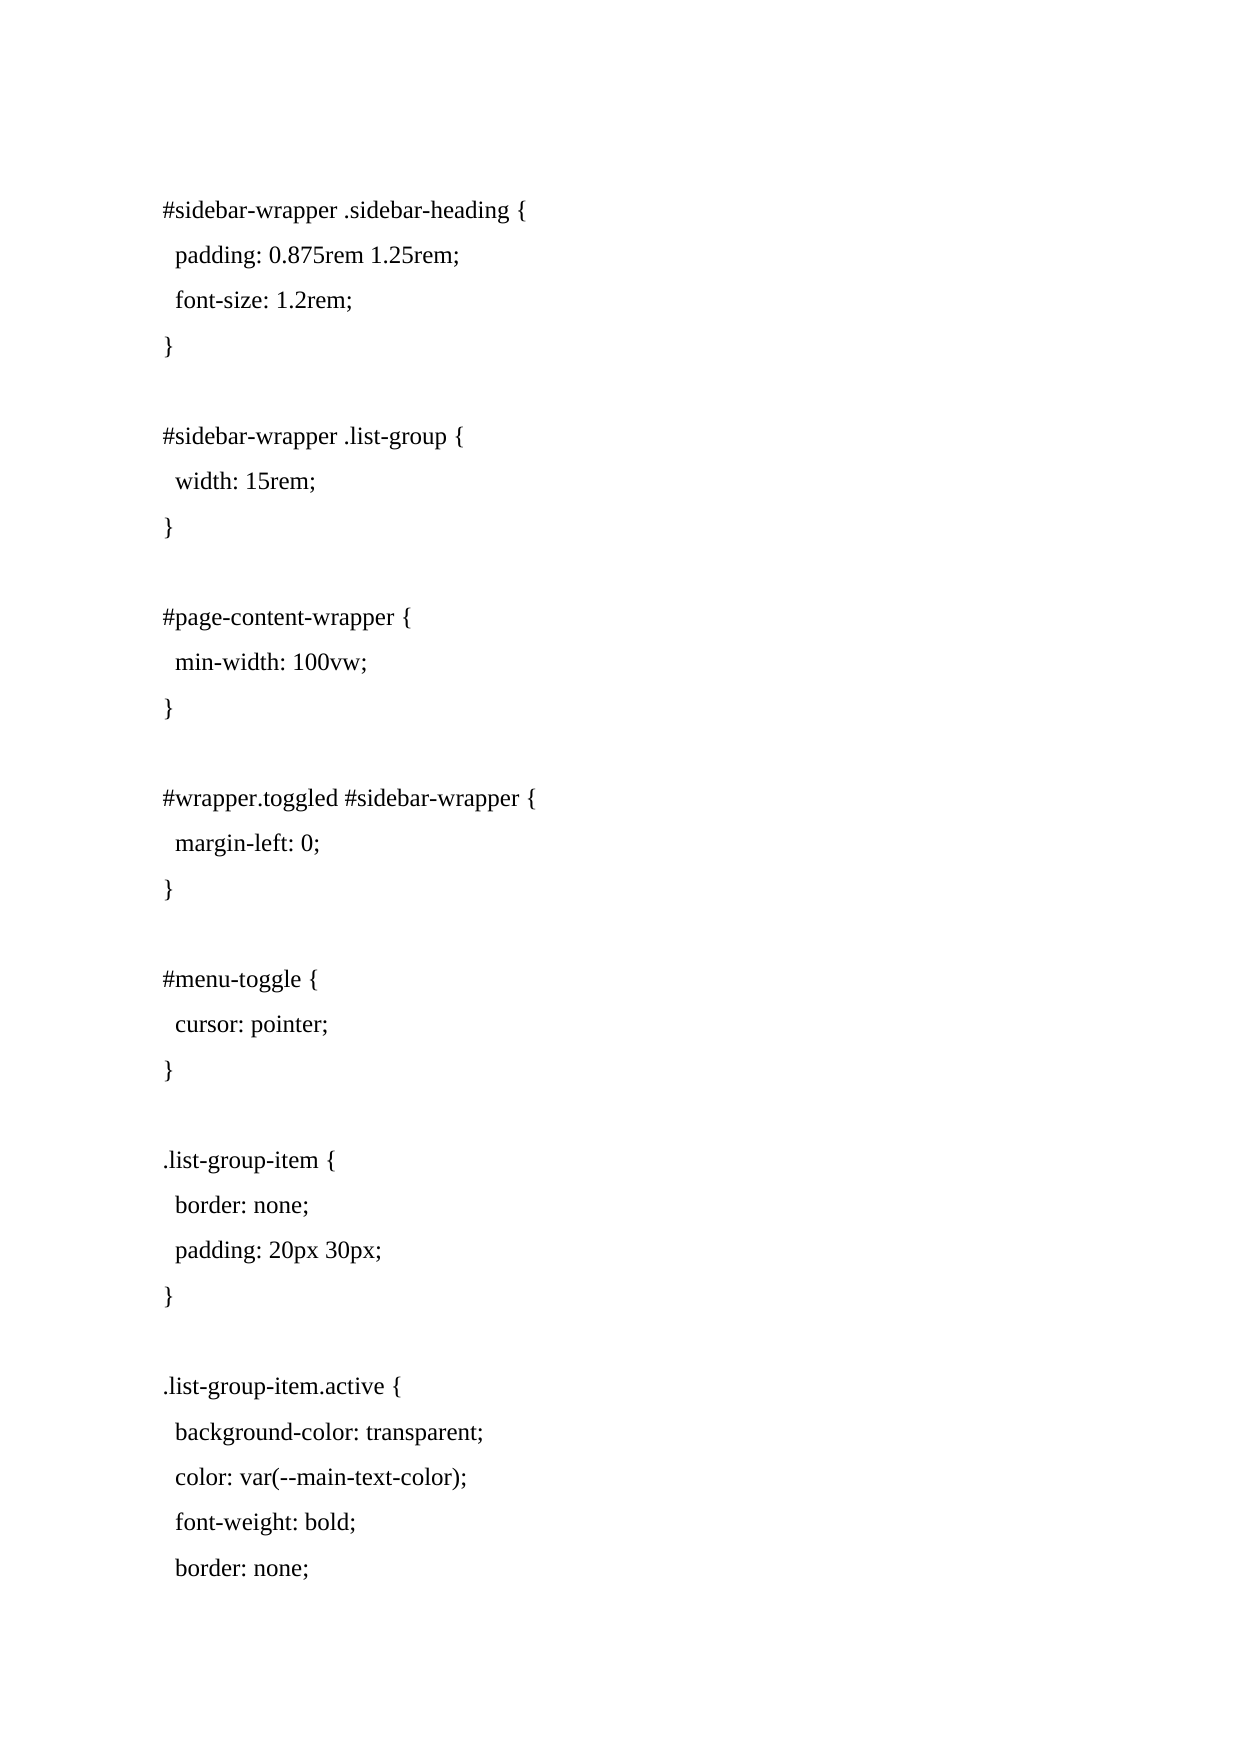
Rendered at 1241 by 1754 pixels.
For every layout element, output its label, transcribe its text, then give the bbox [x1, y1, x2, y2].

text #sidebar-wrapper .sidebar-heading { [150, 195, 1090, 223]
text cursor: pointer; [150, 1009, 1090, 1038]
text border: none; [150, 1553, 1090, 1582]
text } [150, 1281, 1090, 1310]
text width: 15rem; [150, 466, 1090, 495]
text font-weight: bold; [150, 1507, 1090, 1536]
text } [150, 874, 1090, 902]
text min-width: 100vw; [150, 647, 1090, 676]
text background-color: transparent; [150, 1417, 1090, 1445]
text .list-group-item.active { [150, 1371, 1090, 1400]
text } [150, 512, 1090, 541]
text font-size: 1.2rem; [150, 286, 1090, 314]
text color: var(--main-text-color); [150, 1462, 1090, 1491]
text margin-left: 0; [150, 828, 1090, 857]
text #sidebar-wrapper .list-group { [150, 421, 1090, 450]
text border: none; [150, 1190, 1090, 1219]
text .list-group-item { [150, 1145, 1090, 1173]
text #page-content-wrapper { [150, 602, 1090, 631]
text } [150, 331, 1090, 360]
text } [150, 693, 1090, 722]
text } [150, 1055, 1090, 1083]
text padding: 0.875rem 1.25rem; [150, 240, 1090, 269]
text #wrapper.toggled #sidebar-wrapper { [150, 783, 1090, 812]
text padding: 20px 30px; [150, 1236, 1090, 1264]
text #menu-toggle { [150, 964, 1090, 993]
